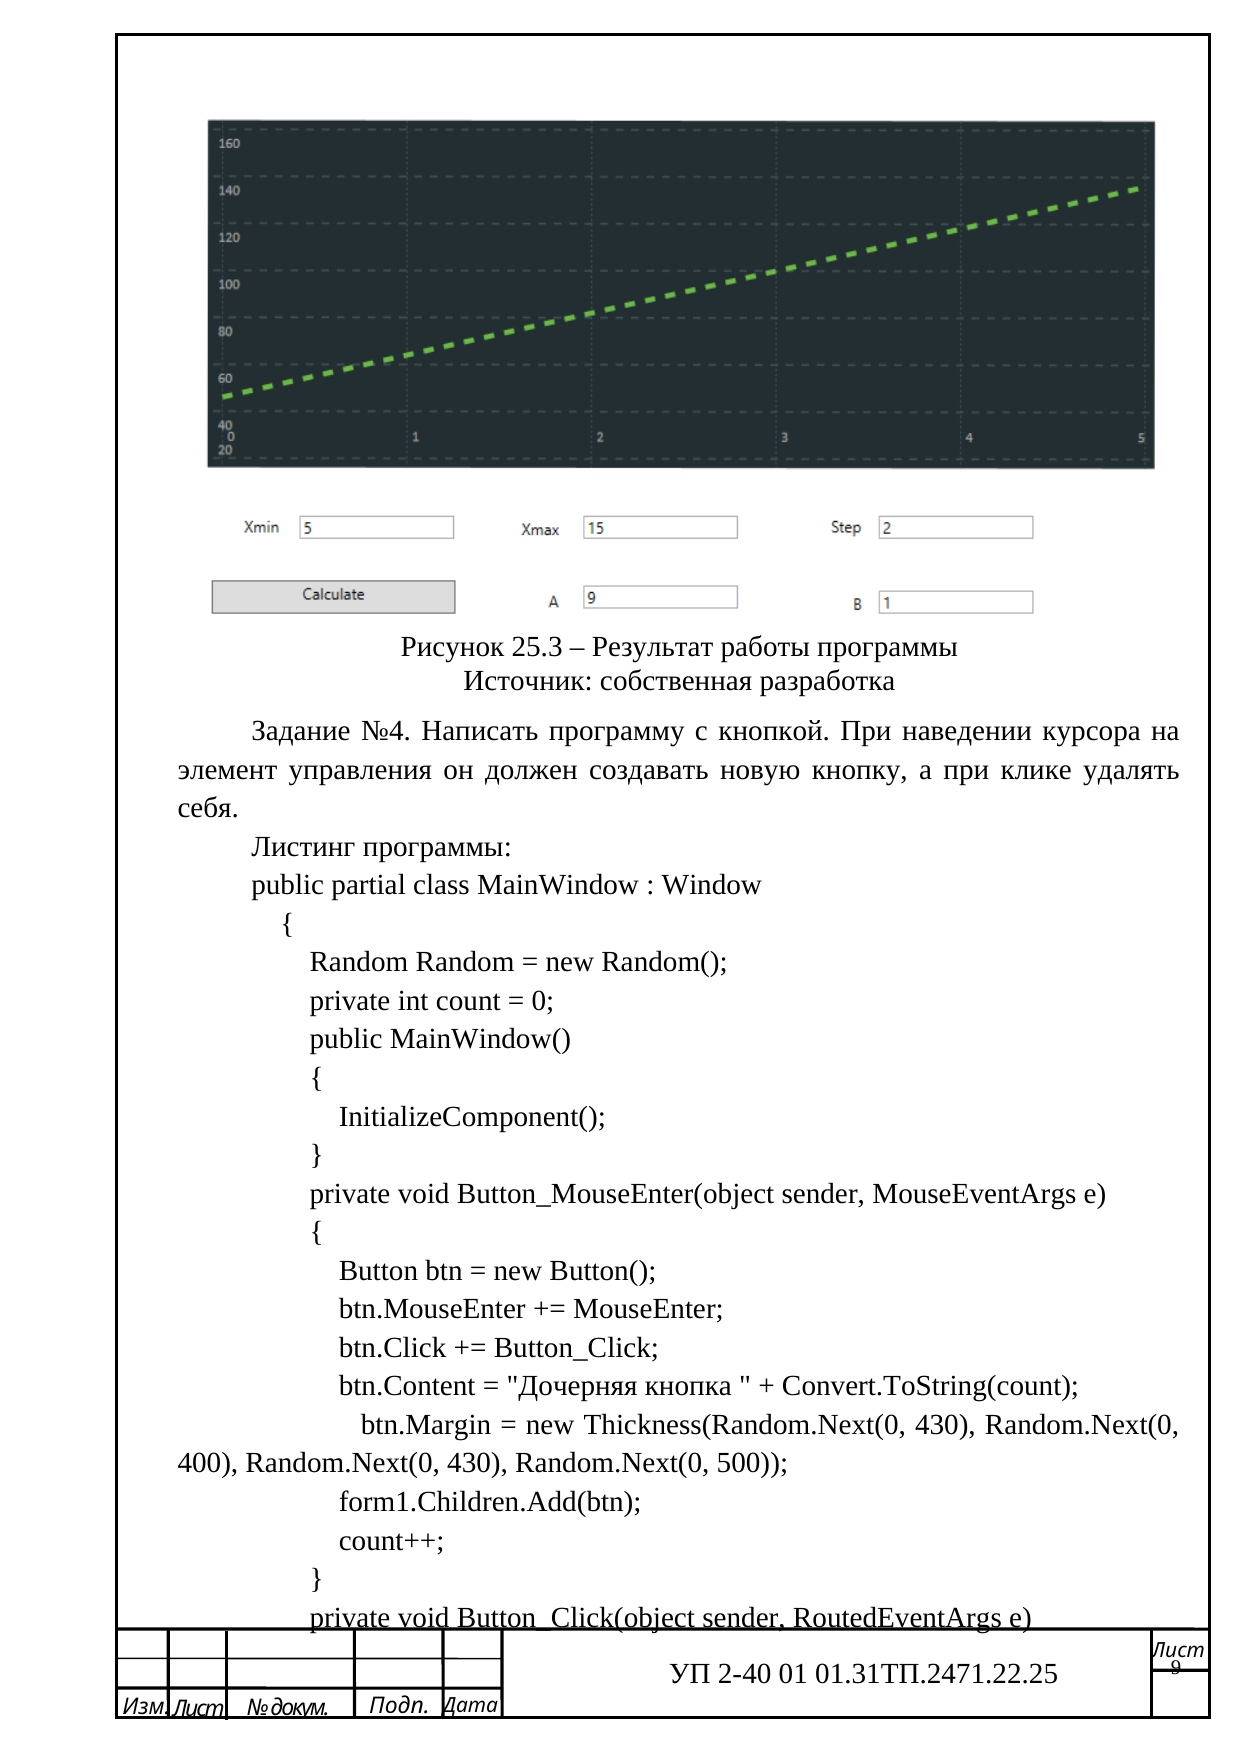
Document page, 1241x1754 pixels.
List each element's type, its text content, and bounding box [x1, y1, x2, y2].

text } [177, 1137, 1181, 1171]
text { [177, 906, 1181, 939]
picture [177, 118, 1182, 616]
text btn.Margin = new Thickness(Random.Next(0, 430), Random.Next(0, 400), Random.Next(0, 430), Random.Next(0, 500)); [177, 1407, 1181, 1479]
text { [177, 1214, 1181, 1248]
text } [177, 1561, 1181, 1595]
text Button btn = new Button(); [177, 1253, 1181, 1286]
text btn.MouseEnter += MouseEnter; [177, 1291, 1181, 1325]
text btn.Click += Button_Click; [177, 1330, 1181, 1363]
text private void Button_Click(object sender, RoutedEventArgs e) [177, 1600, 1181, 1633]
text Рисунок 25.3 – Результат работы программы [177, 629, 1181, 663]
text Источник: собственная разработка [177, 663, 1181, 696]
text Задание №4. Написать программу с кнопкой. При наведении курсора на элемент управления он должен создавать новую кнопку, а при клике удалять себя. [177, 713, 1181, 824]
text form1.Children.Add(btn); [177, 1484, 1181, 1518]
text private void Button_MouseEnter(object sender, MouseEventArgs e) [177, 1176, 1181, 1209]
text btn.Content = "Дочерняя кнопка " + Convert.ToString(count); [177, 1368, 1181, 1402]
text public MainWindow() [177, 1022, 1181, 1055]
text { [177, 1060, 1181, 1094]
text Листинг программы: [177, 829, 1181, 862]
text private int count = 0; [177, 983, 1181, 1017]
text InitializeComponent(); [177, 1099, 1181, 1132]
text public partial class MainWindow : Window [177, 867, 1181, 901]
text Random Random = new Random(); [177, 944, 1181, 978]
text count++; [177, 1523, 1181, 1556]
